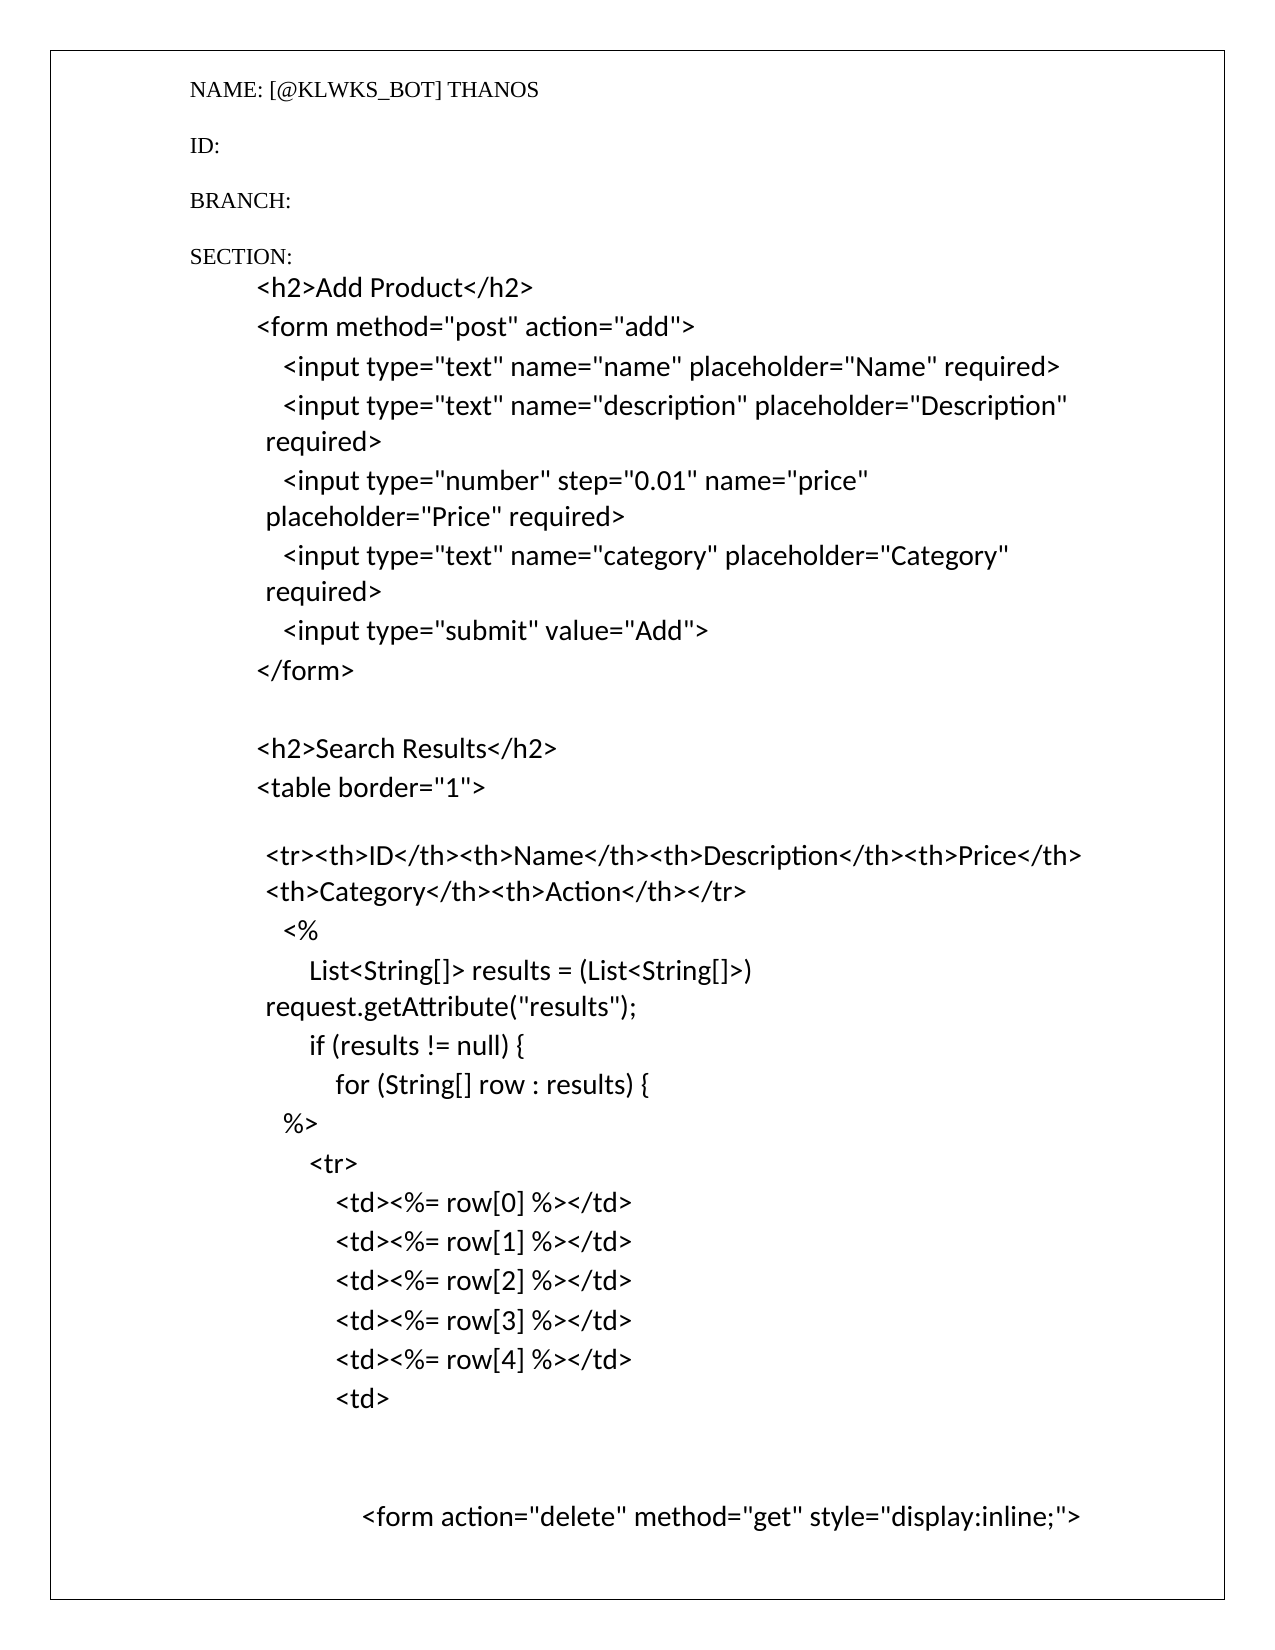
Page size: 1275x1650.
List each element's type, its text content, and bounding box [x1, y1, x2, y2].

text <tr><th>ID</th><th>Name</th><th>Description</th><th>Price</th><th>Category</th><th>Action</th></tr> [230, 809, 1087, 909]
text if (results != null) { [230, 1027, 1087, 1062]
text <table border="1"> [230, 769, 1087, 805]
text <input type="text" name="description" placeholder="Description" required> [230, 387, 1087, 458]
text List<String[]> results = (List<String[]>) request.getAttribute("results"); [230, 952, 1087, 1023]
text <h2>Add Product</h2> [230, 269, 1087, 305]
text <td> [230, 1380, 1087, 1416]
text <td><%= row[2] %></td> [230, 1262, 1087, 1298]
text <input type="submit" value="Add"> [230, 612, 1087, 648]
text <input type="number" step="0.01" name="price" placeholder="Price" required> [230, 462, 1087, 534]
text %> [230, 1105, 1087, 1141]
text <input type="text" name="category" placeholder="Category" required> [230, 537, 1087, 609]
text <% [230, 912, 1087, 948]
text <tr> [230, 1145, 1087, 1180]
text <td><%= row[0] %></td> [230, 1184, 1087, 1219]
text <form method="post" action="add"> [230, 308, 1087, 344]
text <td><%= row[4] %></td> [230, 1341, 1087, 1377]
text <td><%= row[1] %></td> [230, 1223, 1087, 1259]
text </form> [230, 652, 1087, 687]
text for (String[] row : results) { [230, 1066, 1087, 1102]
text <input type="text" name="name" placeholder="Name" required> [230, 348, 1087, 383]
text <form action="delete" method="get" style="display:inline;"> [230, 1498, 1087, 1534]
text <td><%= row[3] %></td> [230, 1302, 1087, 1337]
text <h2>Search Results</h2> [230, 730, 1087, 766]
